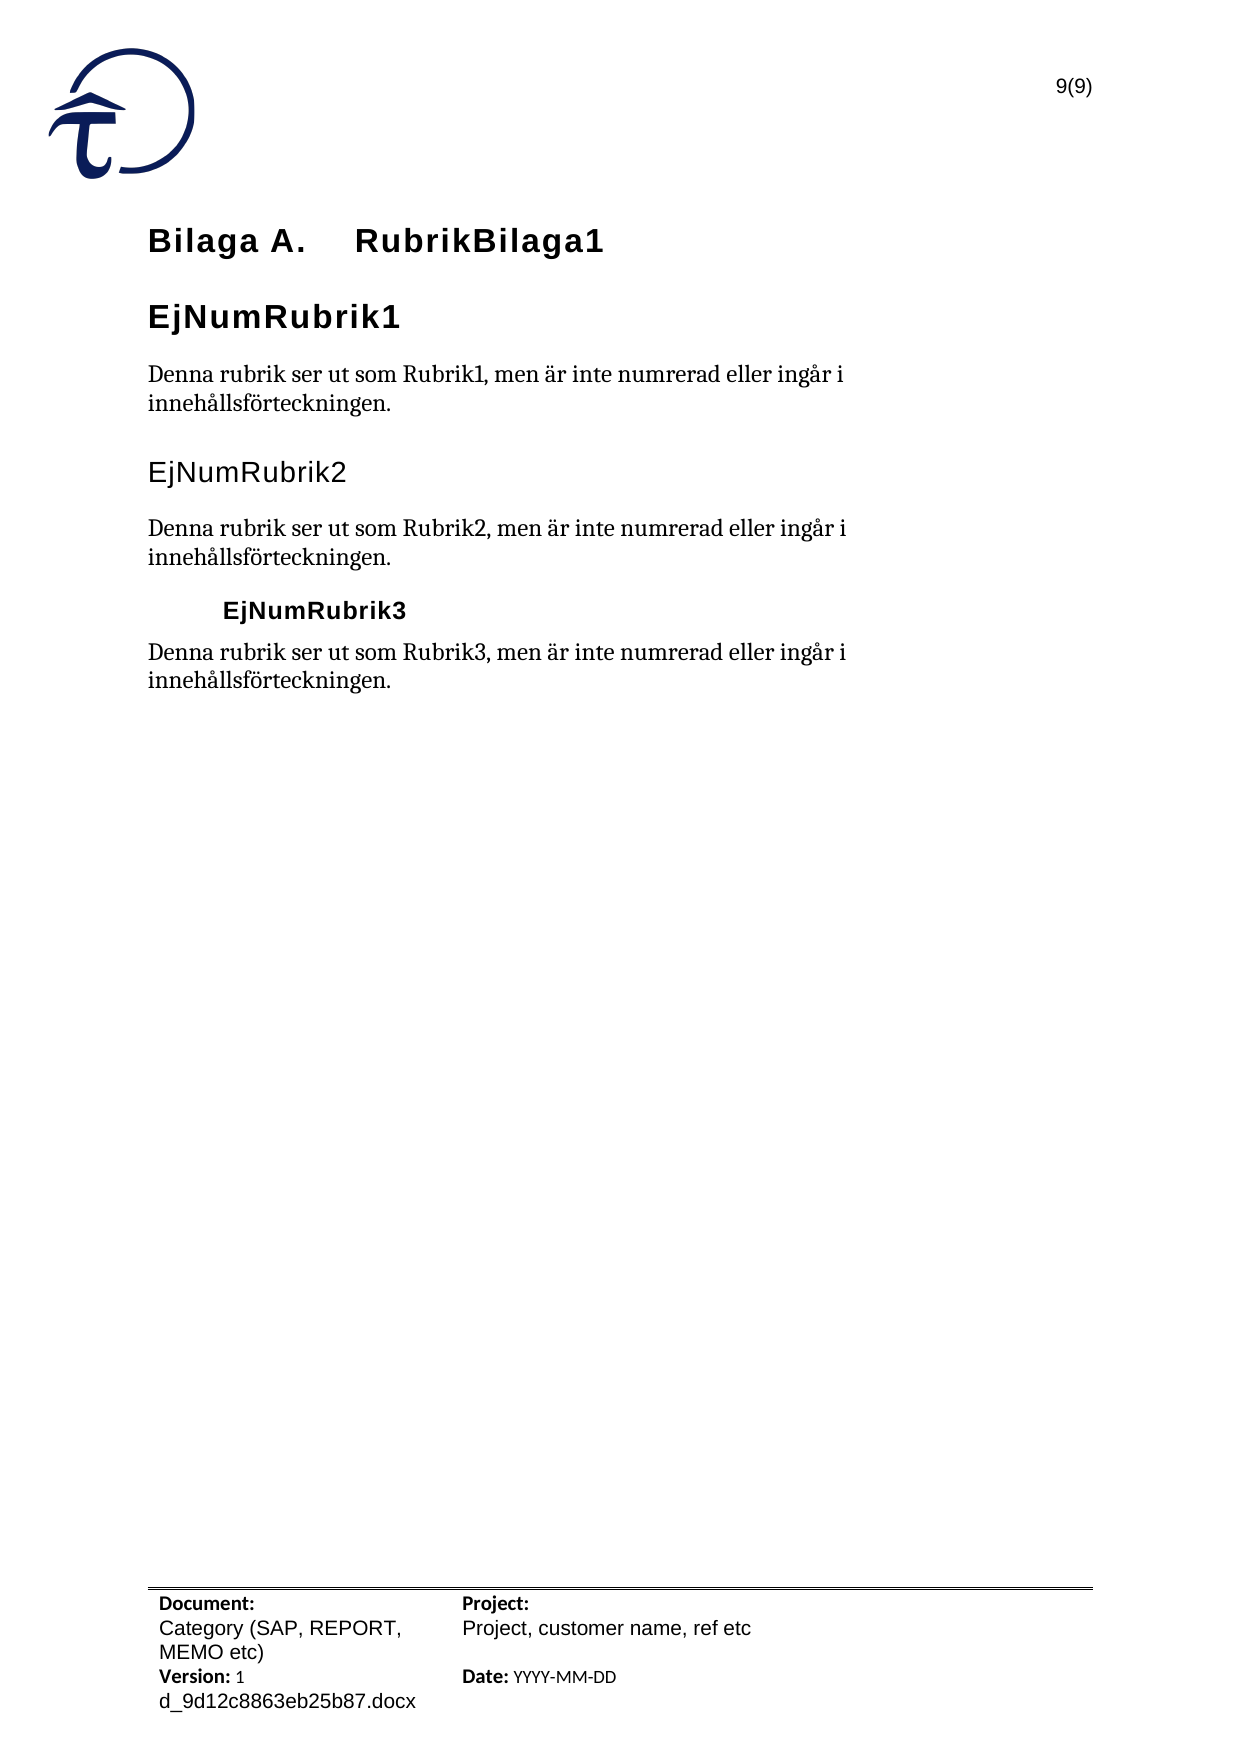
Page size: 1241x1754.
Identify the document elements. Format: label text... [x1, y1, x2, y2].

text RubrikBilaga1 [148, 221, 1092, 259]
picture [48, 48, 195, 179]
text EjNumRubrik2 [148, 455, 1092, 489]
text Denna rubrik ser ut som Rubrik1, men är inte numrerad eller ingår i innehållsförteckningen. [148, 360, 1092, 418]
text Denna rubrik ser ut som Rubrik3, men är inte numrerad eller ingår i innehållsförteckningen. [148, 637, 1092, 695]
text EjNumRubrik3 [223, 596, 1092, 625]
text EjNumRubrik1 [148, 297, 1092, 335]
text Denna rubrik ser ut som Rubrik2, men är inte numrerad eller ingår i innehållsförteckningen. [148, 514, 1092, 571]
